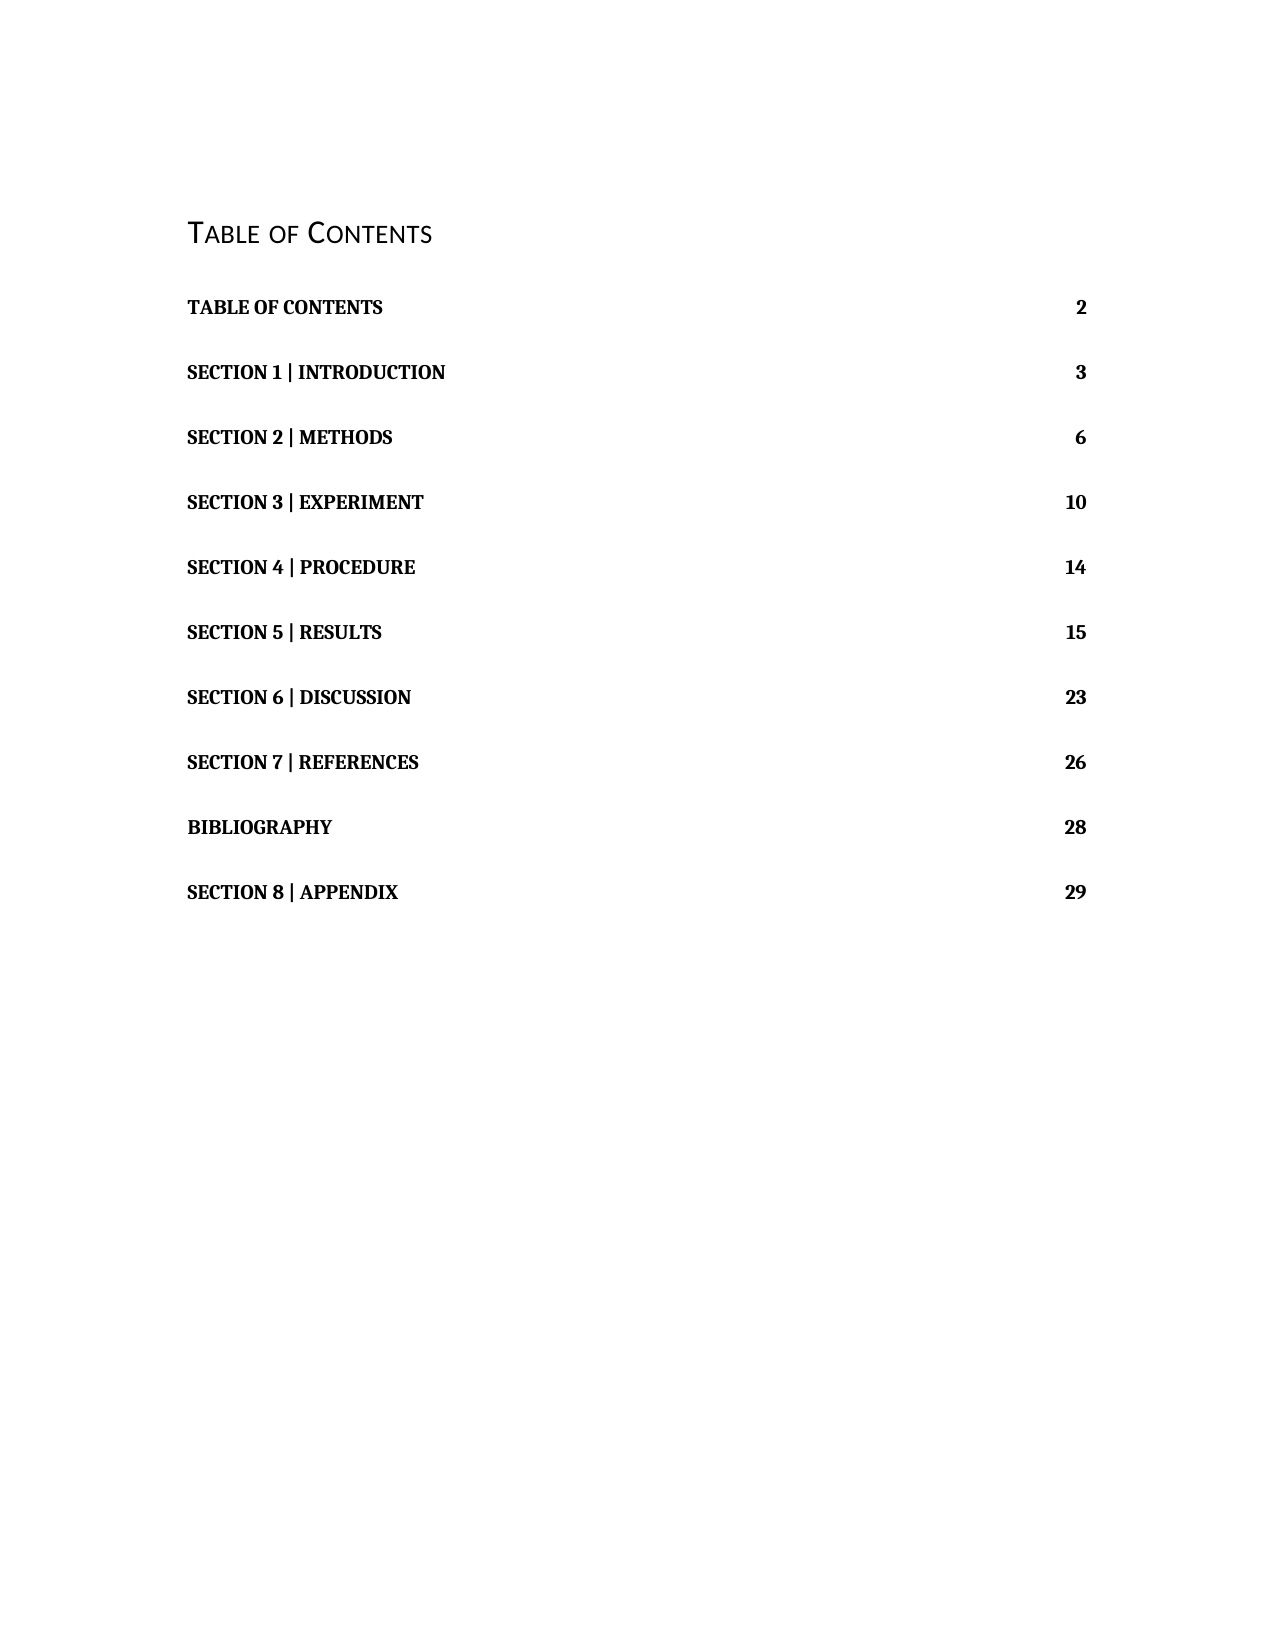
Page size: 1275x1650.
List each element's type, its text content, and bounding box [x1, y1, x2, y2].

subtitle Table of Contents [187, 211, 1087, 252]
